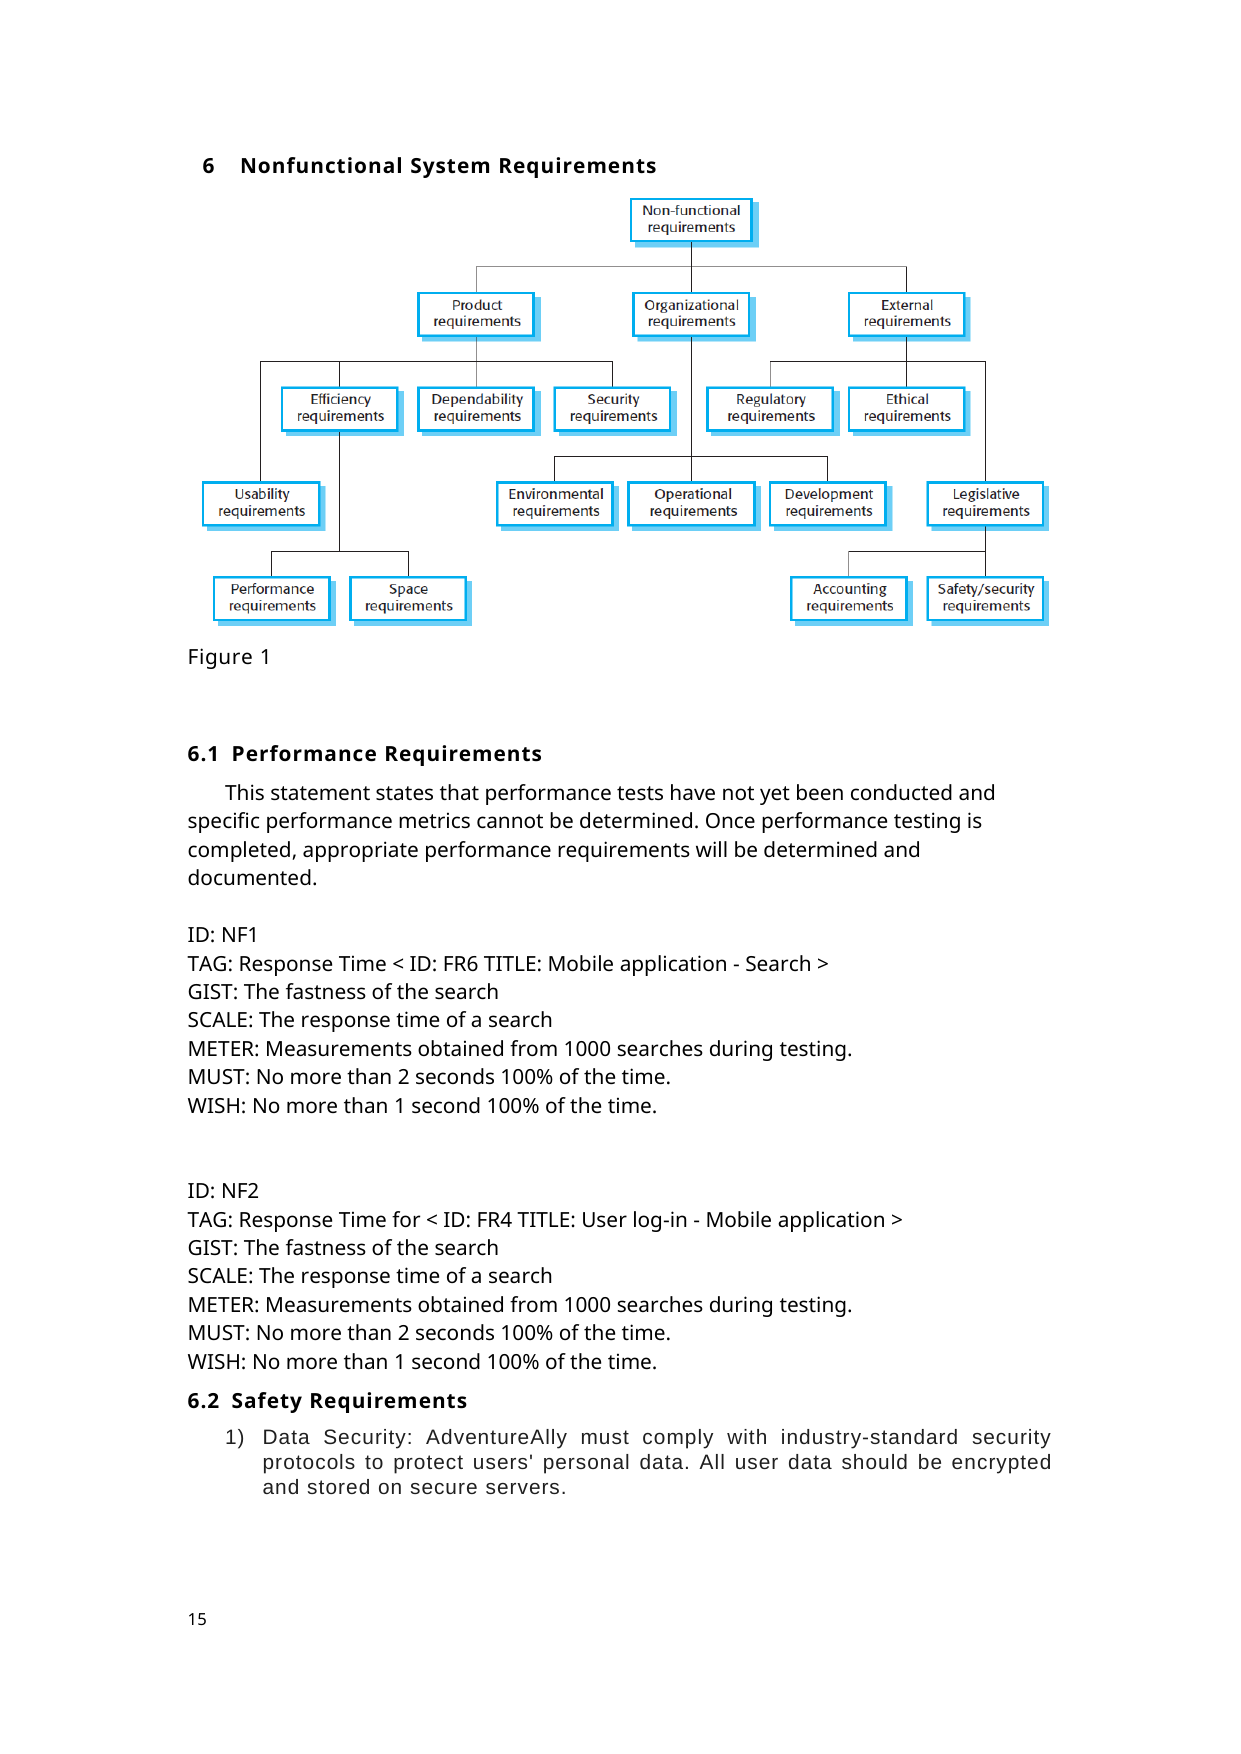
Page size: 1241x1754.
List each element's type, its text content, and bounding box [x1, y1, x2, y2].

text METER: Measurements obtained from 1000 searches during testing. [187, 1034, 1053, 1062]
text ID: NF1 [187, 920, 1053, 949]
text METER: Measurements obtained from 1000 searches during testing. [187, 1290, 1053, 1318]
text TAG: Response Time for < ID: FR4 TITLE: User log-in - Mobile application > [187, 1205, 1053, 1233]
text MUST: No more than 2 seconds 100% of the time. [187, 1318, 1053, 1347]
picture [187, 189, 1082, 630]
list Data Security: AdventureAlly must comply with industry-standard security protocols to protect users' personal data. All user data should be encrypted and stored on secure servers. [225, 1424, 1053, 1499]
subtitle Safety Requirements [187, 1386, 1053, 1414]
text GIST: The fastness of the search [187, 1233, 1053, 1262]
text SCALE: The response time of a search [187, 1262, 1053, 1290]
text This statement states that performance tests have not yet been conducted and specific performance metrics cannot be determined. Once performance testing is completed, appropriate performance requirements will be determined and documented. [187, 778, 1053, 892]
text Figure 1 [187, 642, 1053, 671]
text ID: NF2 [187, 1176, 1053, 1205]
text WISH: No more than 1 second 100% of the time. [187, 1347, 1053, 1375]
subtitle Nonfunctional System Requirements [202, 150, 1053, 179]
text WISH: No more than 1 second 100% of the time. [187, 1091, 1053, 1119]
text GIST: The fastness of the search [187, 977, 1053, 1006]
subtitle Performance Requirements [187, 739, 1053, 768]
text MUST: No more than 2 seconds 100% of the time. [187, 1062, 1053, 1091]
text TAG: Response Time < ID: FR6 TITLE: Mobile application - Search > [187, 949, 1053, 977]
text SCALE: The response time of a search [187, 1006, 1053, 1034]
